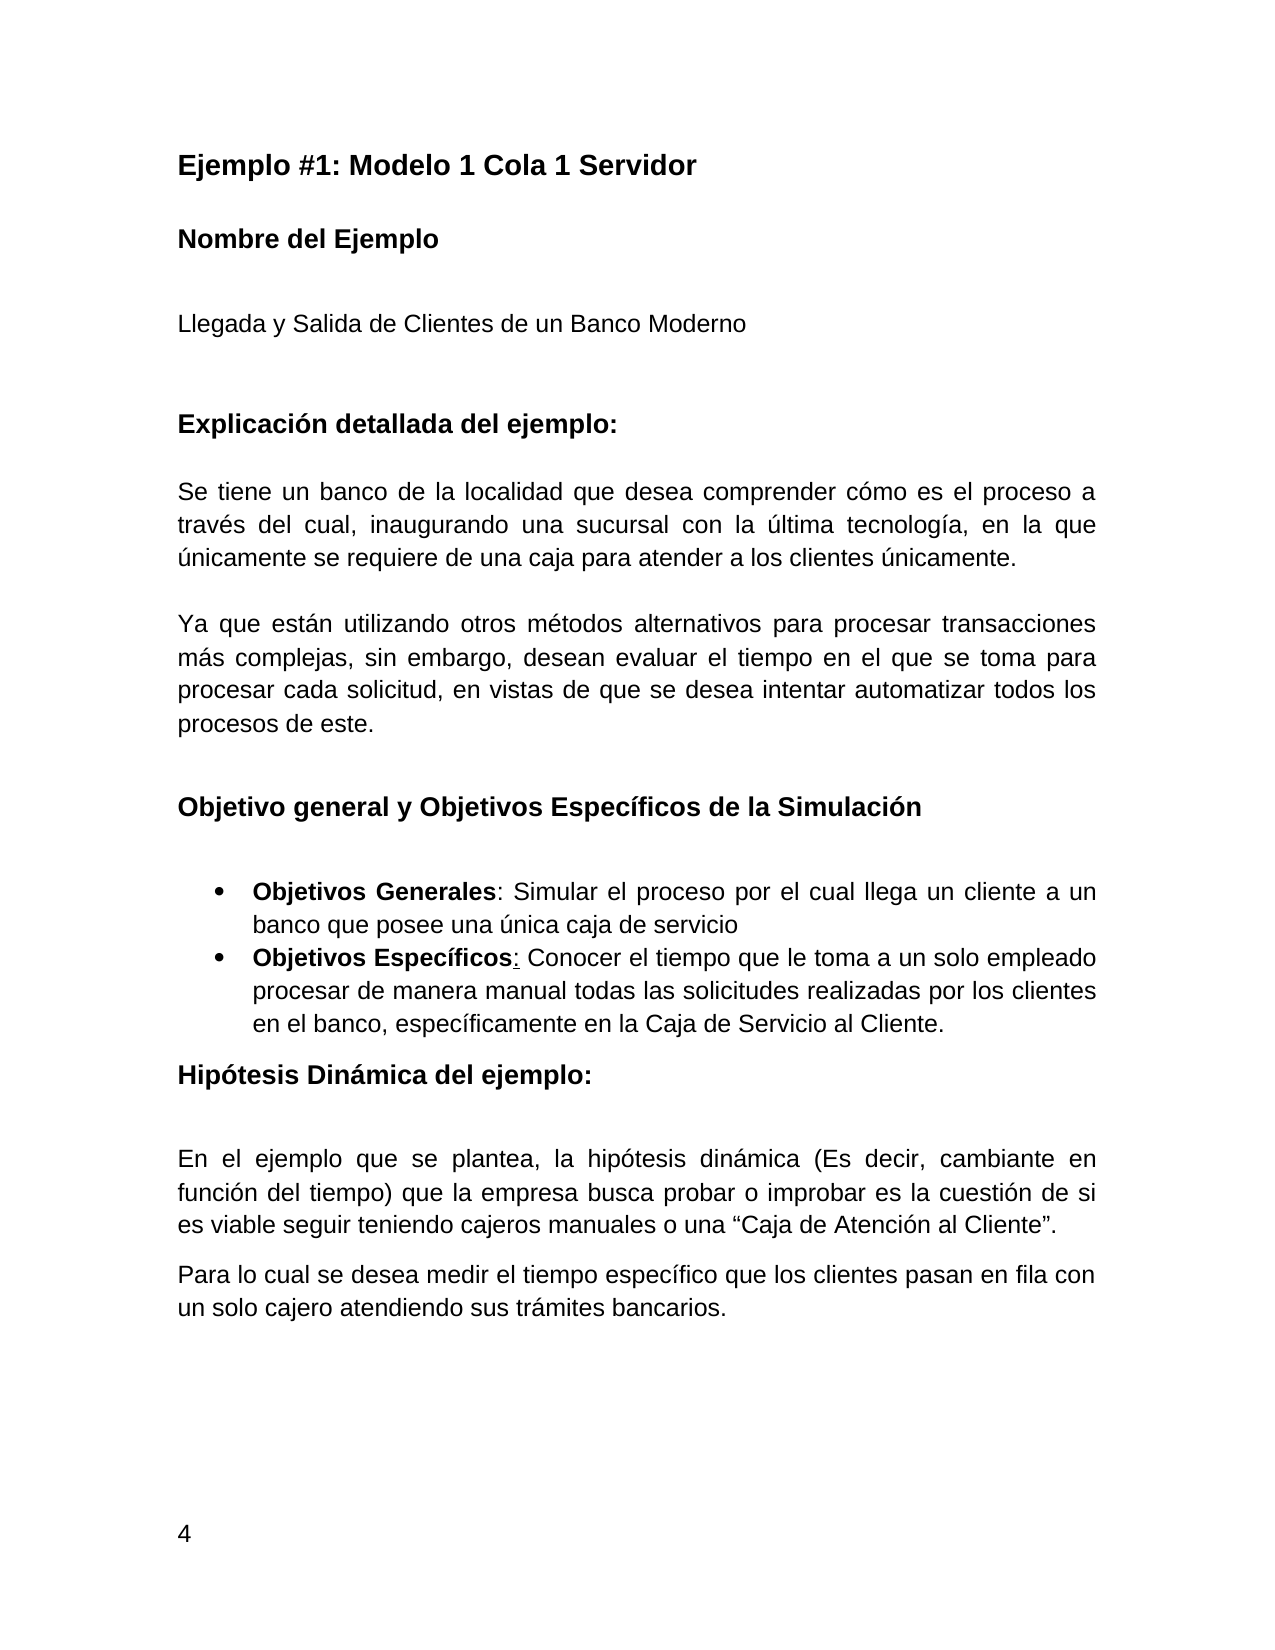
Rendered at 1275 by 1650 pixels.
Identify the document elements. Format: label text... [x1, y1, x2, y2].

text Se tiene un banco de la localidad que desea comprender cómo es el proceso a través del cual, inaugurando una sucursal con la última tecnología, en la que únicamente se requiere de una caja para atender a los clientes únicamente. [177, 477, 1098, 572]
list Objetivos Generales: Simular el proceso por el cual llega un cliente a un banco que posee una única caja de servicio [215, 877, 1098, 939]
subtitle Nombre del Ejemplo [177, 223, 1098, 255]
subtitle Objetivo general y Objetivos Específicos de la Simulación [177, 791, 1098, 822]
text Llegada y Salida de Clientes de un Banco Moderno [177, 309, 1098, 338]
subtitle Hipótesis Dinámica del ejemplo: [177, 1059, 1098, 1090]
text En el ejemplo que se plantea, la hipótesis dinámica (Es decir, cambiante en función del tiempo) que la empresa busca probar o improbar es la cuestión de si es viable seguir teniendo cajeros manuales o una “Caja de Atención al Cliente”. [177, 1144, 1098, 1239]
text Para lo cual se desea medir el tiempo específico que los clientes pasan en fila con un solo cajero atendiendo sus trámites bancarios. [177, 1260, 1098, 1322]
subtitle Explicación detallada del ejemplo: [177, 408, 1098, 440]
subtitle Ejemplo #1: Modelo 1 Cola 1 Servidor [177, 148, 1098, 181]
list Objetivos Específicos: Conocer el tiempo que le toma a un solo empleado procesar de manera manual todas las solicitudes realizadas por los clientes en el banco, específicamente en la Caja de Servicio al Cliente. [215, 943, 1098, 1038]
text Ya que están utilizando otros métodos alternativos para procesar transacciones más complejas, sin embargo, desean evaluar el tiempo en el que se toma para procesar cada solicitud, en vistas de que se desea intentar automatizar todos los procesos de este. [177, 609, 1098, 737]
